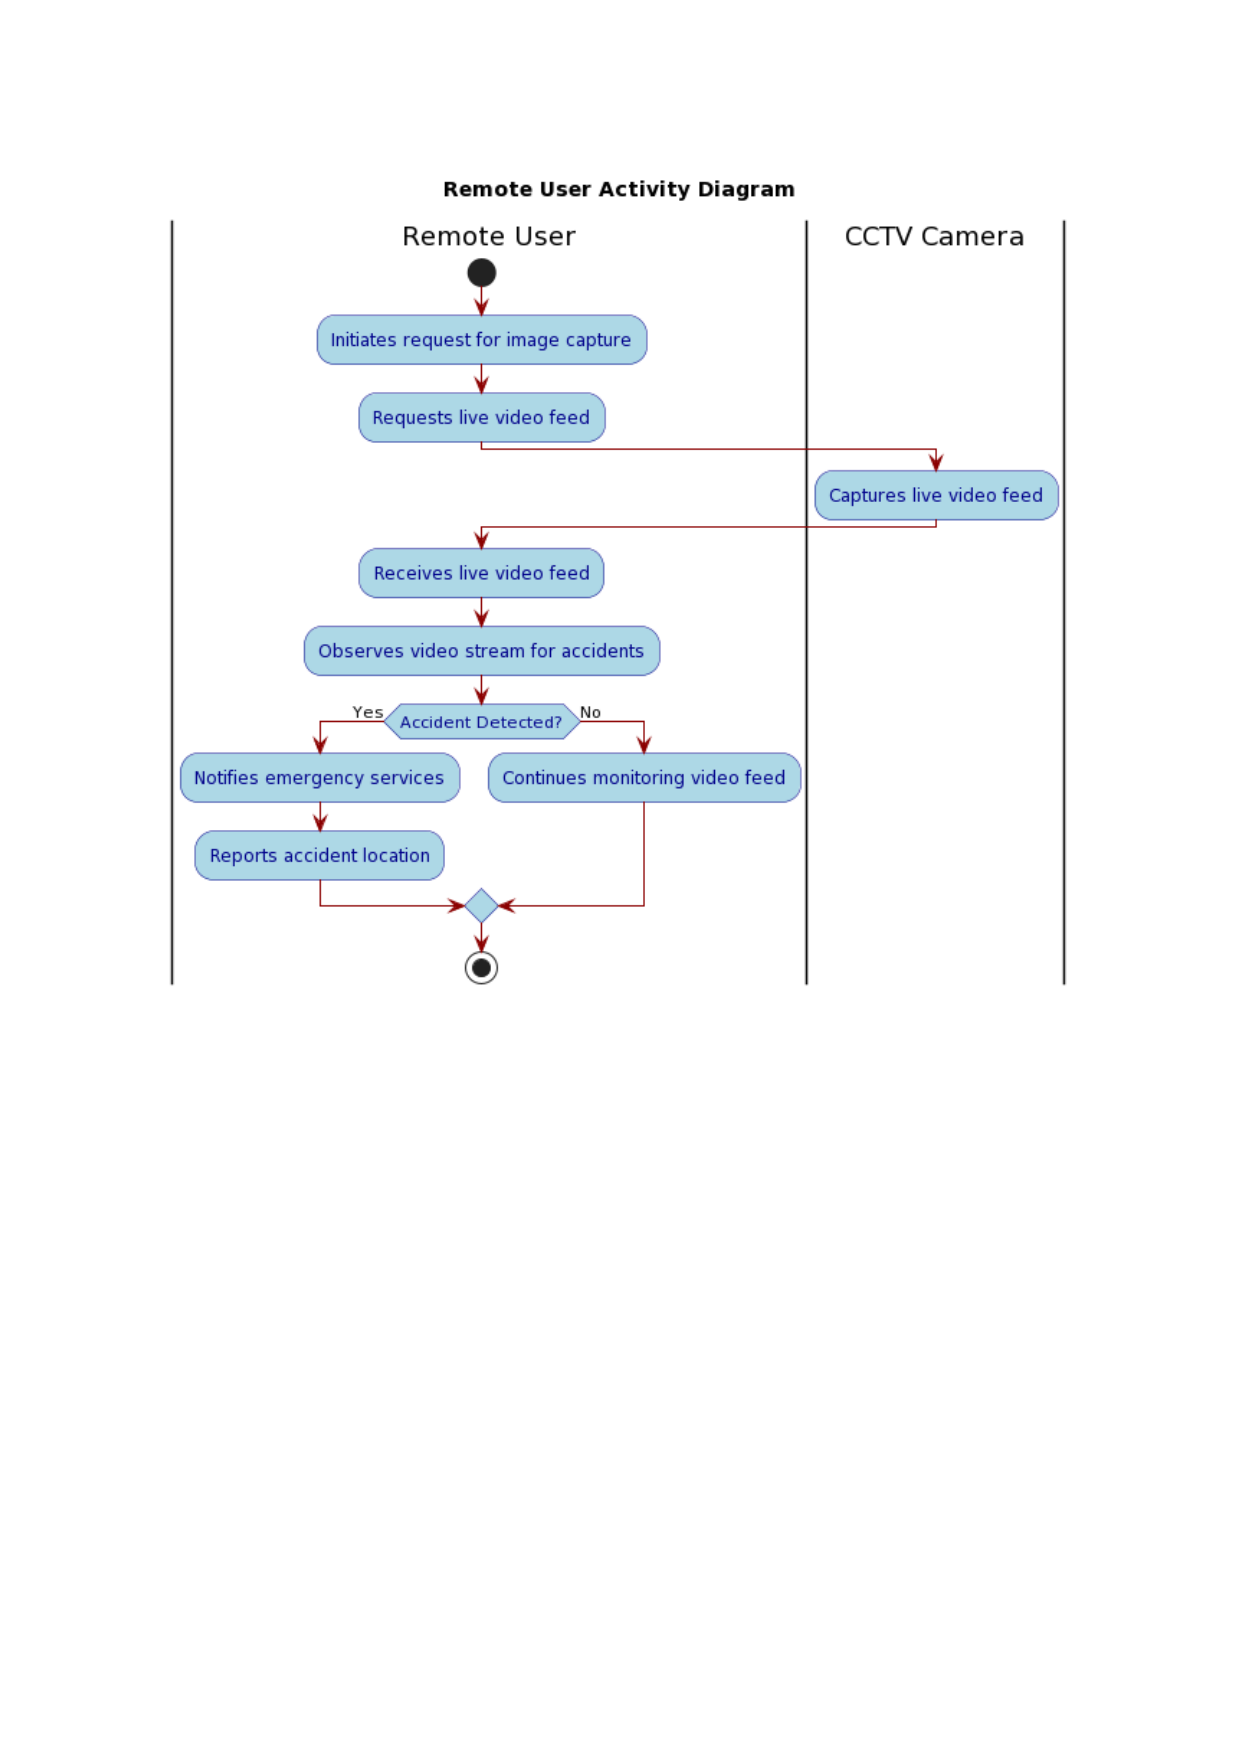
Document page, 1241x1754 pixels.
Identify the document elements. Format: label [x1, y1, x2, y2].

picture [150, 150, 1091, 999]
